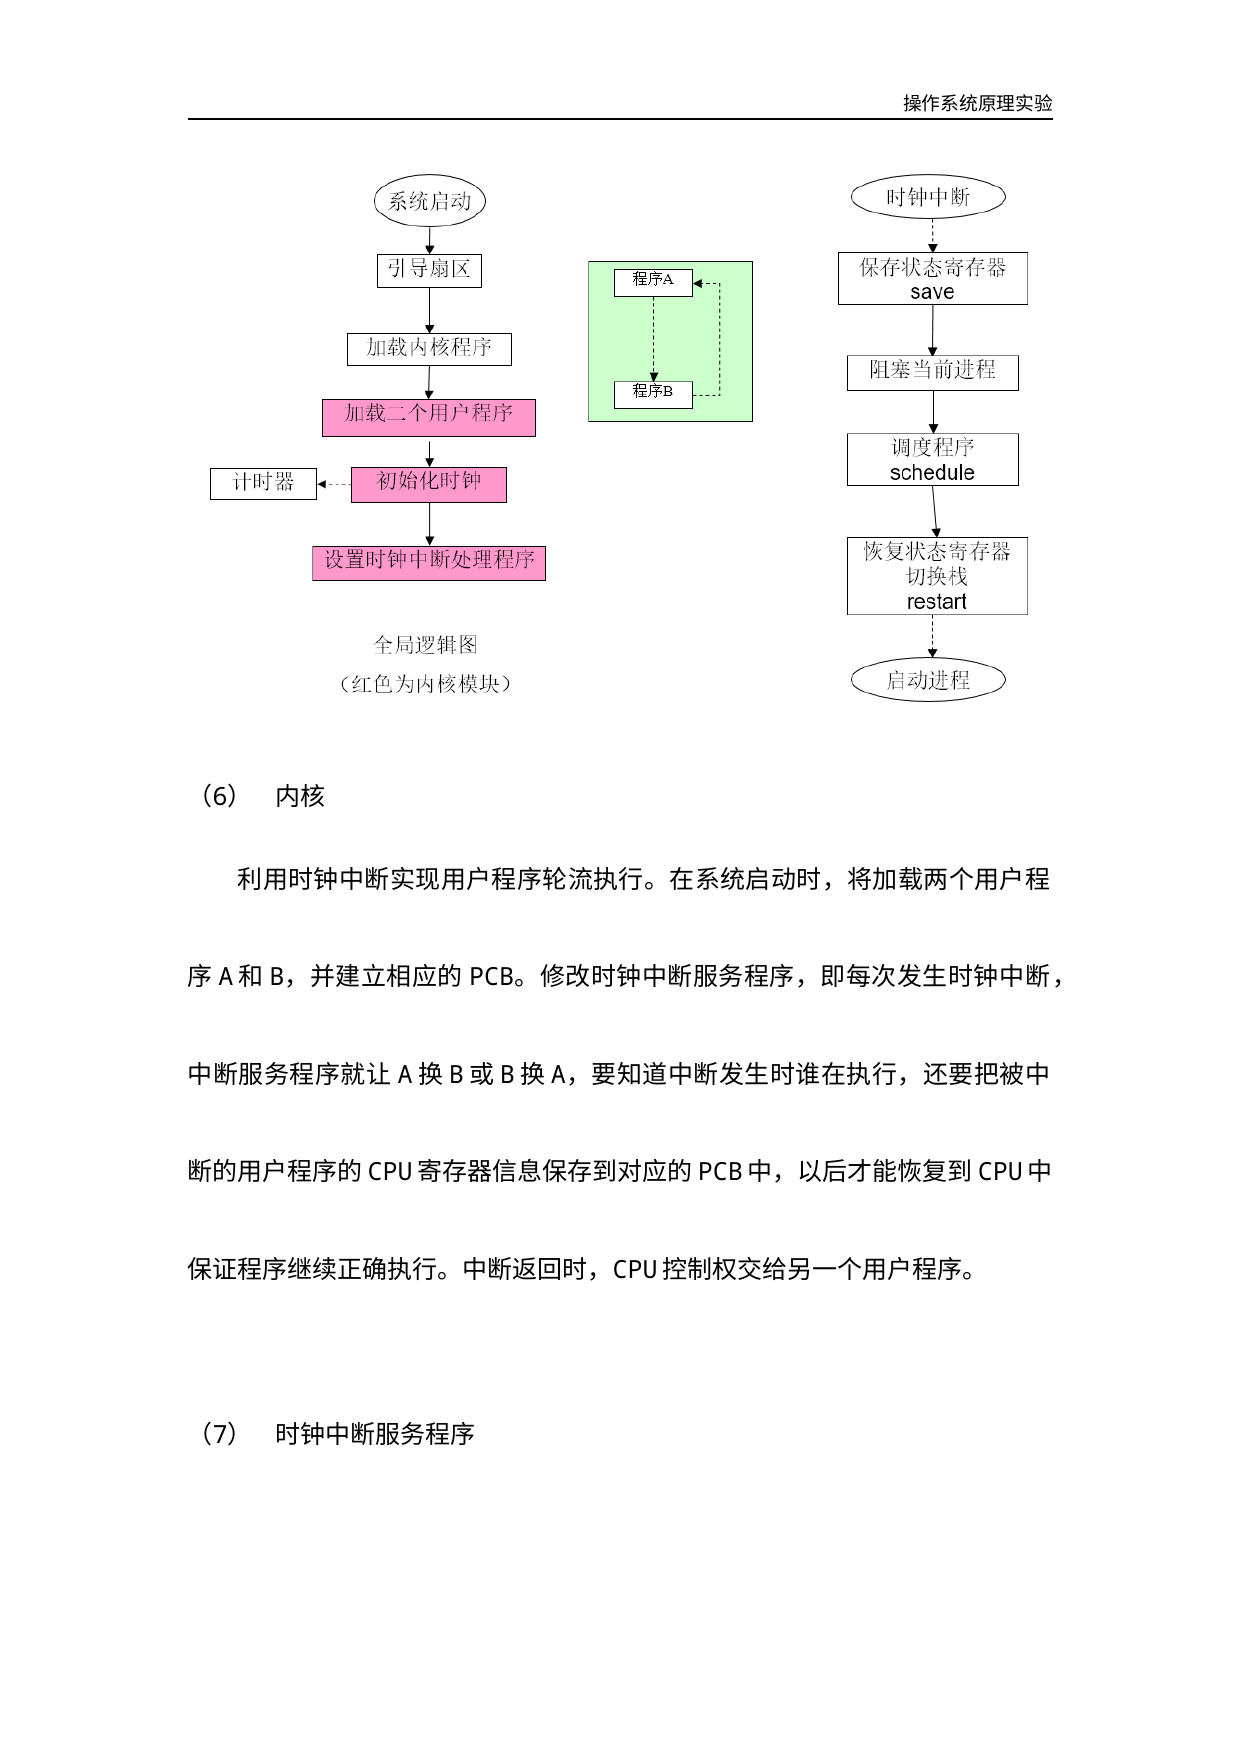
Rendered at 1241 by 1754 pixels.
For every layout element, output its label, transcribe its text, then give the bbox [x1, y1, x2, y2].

text 利用时钟中断实现用户程序轮流执行。在系统启动时，将加载两个用户程序A和B，并建立相应的PCB。修改时钟中断服务程序，即每次发生时钟中断，中断服务程序就让A换B或B换A，要知道中断发生时谁在执行，还要把被中断的用户程序的CPU寄存器信息保存到对应的PCB中，以后才能恢复到CPU中保证程序继续正确执行。中断返回时，CPU控制权交给另一个用户程序。 [187, 845, 1053, 1300]
picture [187, 162, 1053, 718]
list 时钟中断服务程序 [187, 1400, 1053, 1465]
list 内核 [187, 762, 1053, 827]
